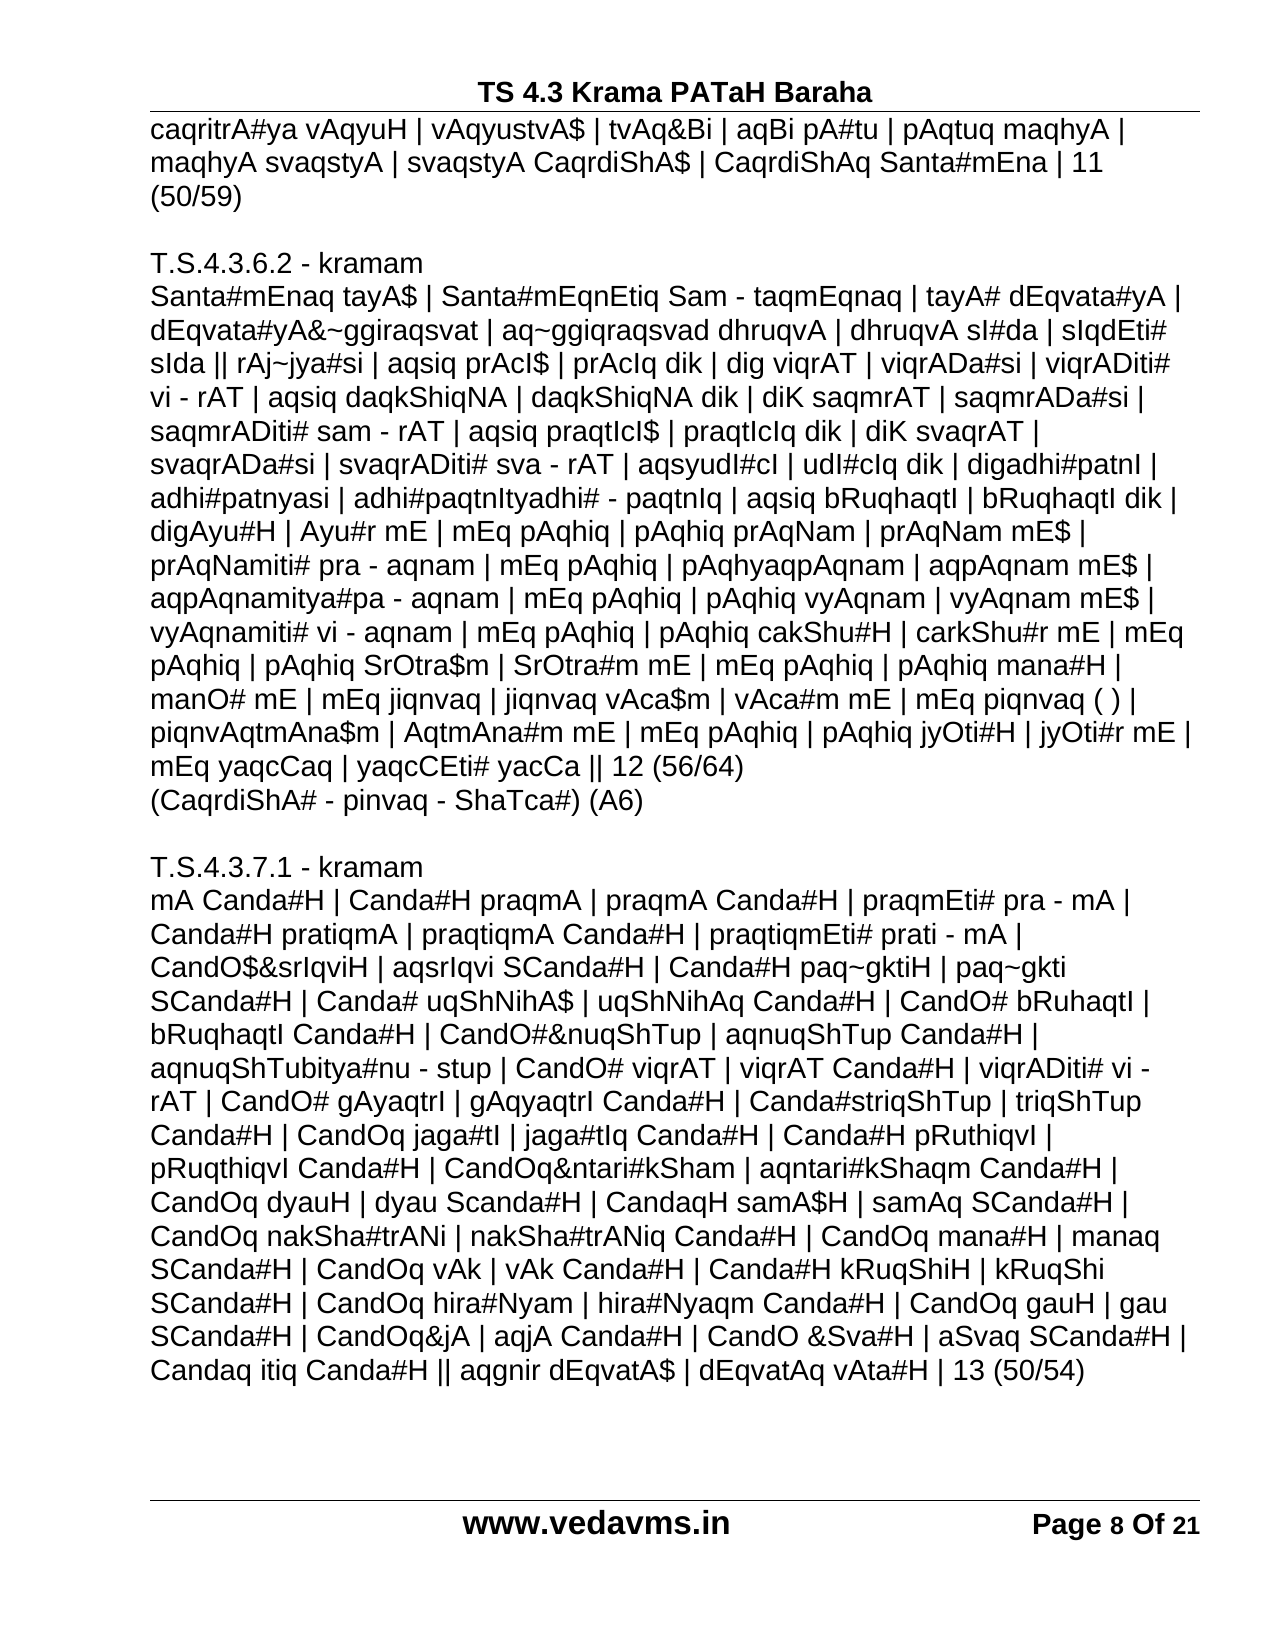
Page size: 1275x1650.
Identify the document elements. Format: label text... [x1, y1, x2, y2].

text T.S.4.3.7.1 - kramam [150, 849, 1200, 883]
text T.S.4.3.6.2 - kramam [150, 246, 1200, 279]
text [150, 112, 1200, 212]
text Santa#mEnaq tayA$ | Santa#mEqnEtiq Sam - taqmEqnaq | tayA# dEqvata#yA | dEqvata#yA&~ggiraqsvat | aq~ggiqraqsvad dhruqvA | dhruqvA sI#da | sIqdEti# sIda || rAj~jya#si | aqsiq prAcI$ | prAcIq dik | dig viqrAT | viqrADa#si | viqrADiti# vi - rAT | aqsiq daqkShiqNA | daqkShiqNA dik | diK saqmrAT | saqmrADa#si | saqmrADiti# sam - rAT | aqsiq praqtIcI$ | praqtIcIq dik | diK svaqrAT | svaqrADa#si | svaqrADiti# sva - rAT | aqsyudI#cI | udI#cIq dik | digadhi#patnI | adhi#patnyasi | adhi#paqtnItyadhi# - paqtnIq | aqsiq bRuqhaqtI | bRuqhaqtI dik | digAyu#H | Ayu#r mE | mEq pAqhiq | pAqhiq prAqNam | prAqNam mE$ | prAqNamiti# pra - aqnam | mEq pAqhiq | pAqhyaqpAqnam | aqpAqnam mE$ | aqpAqnamitya#pa - aqnam | mEq pAqhiq | pAqhiq vyAqnam | vyAqnam mE$ | vyAqnamiti# vi - aqnam | mEq pAqhiq | pAqhiq cakShu#H | carkShu#r mE | mEq pAqhiq | pAqhiq SrOtra$m | SrOtra#m mE | mEq pAqhiq | pAqhiq mana#H | manO# mE | mEq jiqnvaq | jiqnvaq vAca$m | vAca#m mE | mEq piqnvaq ( ) | piqnvAqtmAna$m | AqtmAna#m mE | mEq pAqhiq | pAqhiq jyOti#H | jyOti#r mE | mEq yaqcCaq | yaqcCEti# yacCa || 12 (56/64) [150, 279, 1200, 782]
text (CaqrdiShA# - pinvaq - ShaTca#) (A6) [150, 782, 1200, 816]
text mA Canda#H | Canda#H praqmA | praqmA Canda#H | praqmEti# pra - mA | Canda#H pratiqmA | praqtiqmA Canda#H | praqtiqmEti# prati - mA | CandO$&srIqviH | aqsrIqvi SCanda#H | Canda#H paq~gktiH | paq~gkti SCanda#H | Canda# uqShNihA$ | uqShNihAq Canda#H | CandO# bRuhaqtI | bRuqhaqtI Canda#H | CandO#&nuqShTup | aqnuqShTup Canda#H | aqnuqShTubitya#nu - stup | CandO# viqrAT | viqrAT Canda#H | viqrADiti# vi - rAT | CandO# gAyaqtrI | gAqyaqtrI Canda#H | Canda#striqShTup | triqShTup Canda#H | CandOq jaga#tI | jaga#tIq Canda#H | Canda#H pRuthiqvI | pRuqthiqvI Canda#H | CandOq&ntari#kSham | aqntari#kShaqm Canda#H | CandOq dyauH | dyau Scanda#H | CandaqH samA$H | samAq SCanda#H | CandOq nakSha#trANi | nakSha#trANiq Canda#H | CandOq mana#H | manaq SCanda#H | CandOq vAk | vAk Canda#H | Canda#H kRuqShiH | kRuqShi SCanda#H | CandOq hira#Nyam | hira#Nyaqm Canda#H | CandOq gauH | gau SCanda#H | CandOq&jA | aqjA Canda#H | CandO &Sva#H | aSvaq SCanda#H | Candaq itiq Canda#H || aqgnir dEqvatA$ | dEqvatAq vAta#H | 13 (50/54) [150, 883, 1200, 1386]
